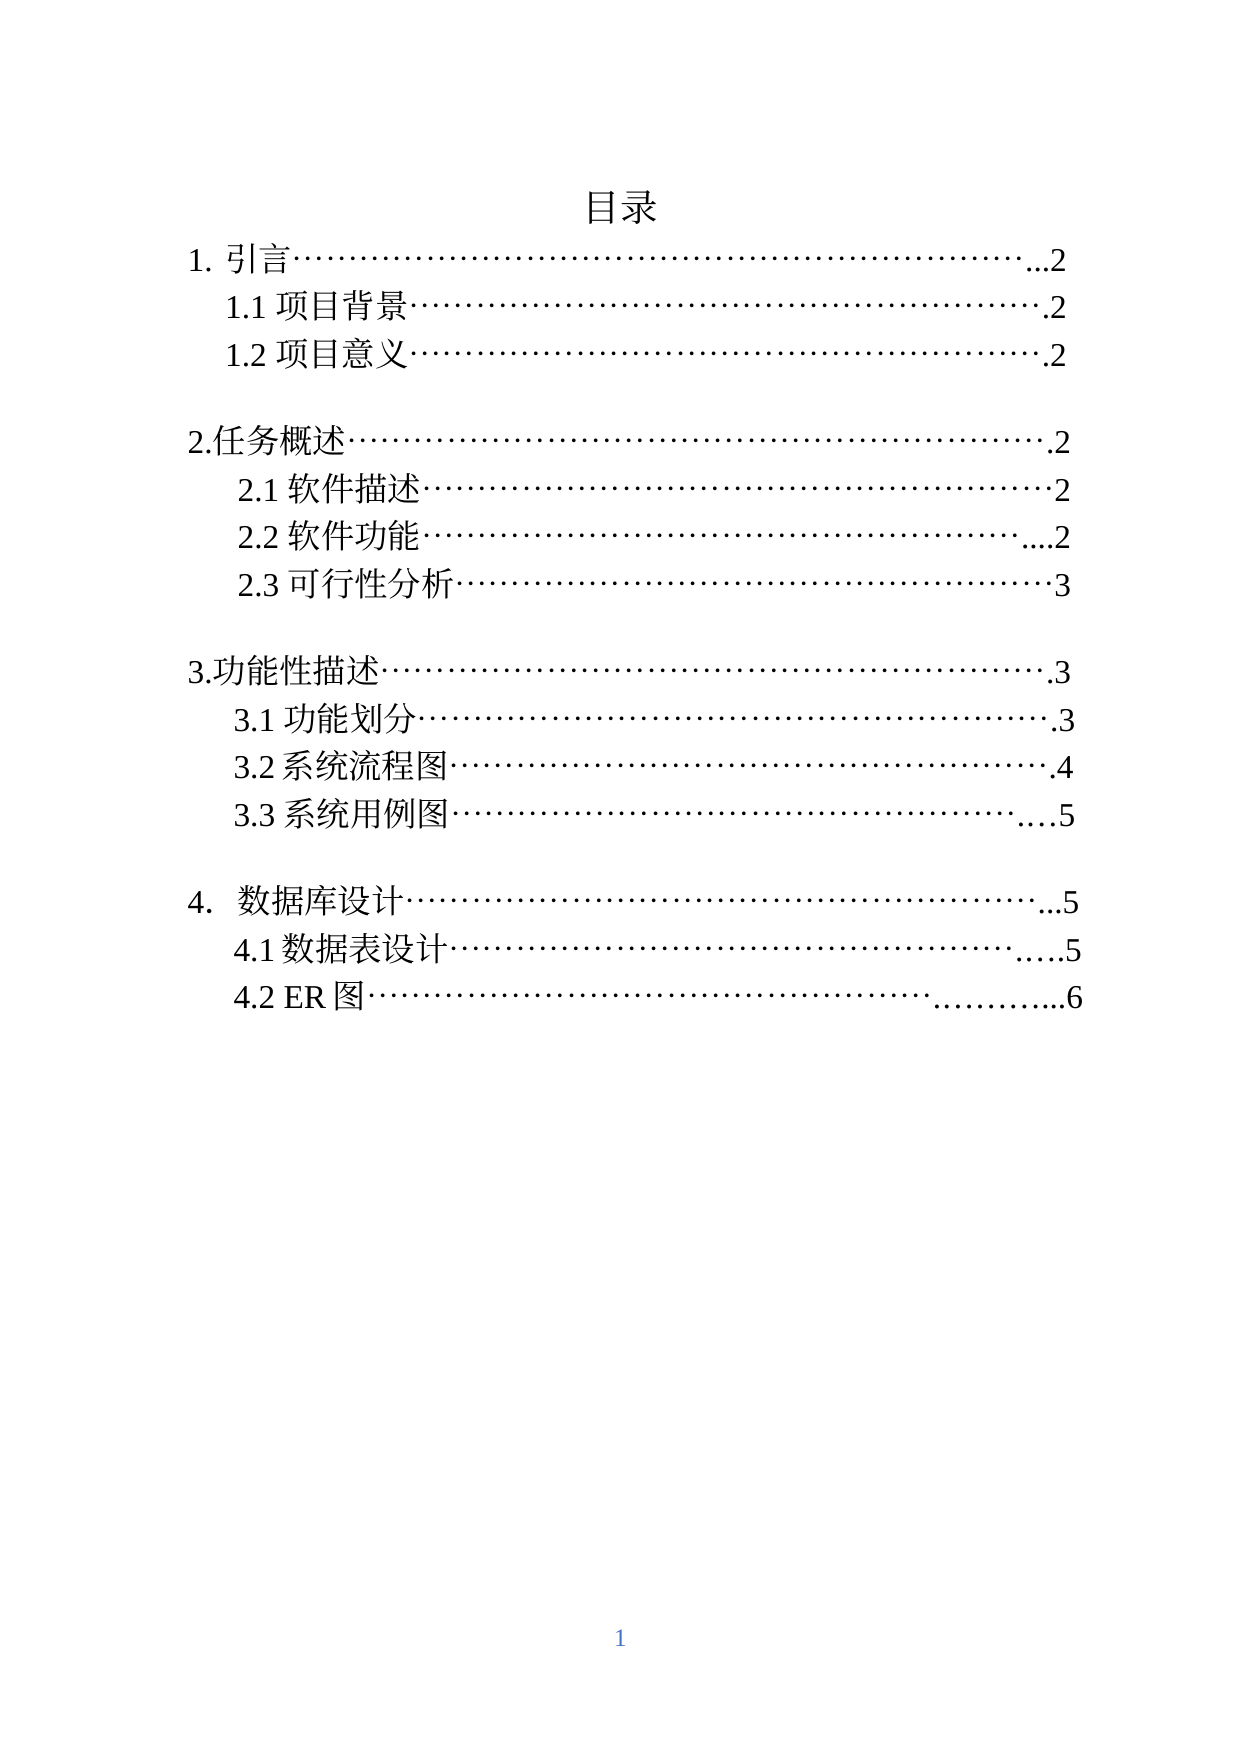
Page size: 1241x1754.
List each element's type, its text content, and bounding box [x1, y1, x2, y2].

text 4.2 ER图…………………………………………….………...6 [150, 971, 1090, 1018]
text 1.2 项目意义………………………………………………….2 [225, 328, 1090, 376]
text 1.1 项目背景………………………………………………….2 [225, 281, 1090, 328]
text 2.3 可行性分析………………………………………………3 [150, 558, 1090, 606]
text 3.功能性描述…………………………………………………….3 [150, 645, 1090, 693]
text 2.2 软件功能………………………………………………....2 [150, 511, 1090, 558]
text 2.任务概述……………………………………………………….2 [150, 415, 1090, 463]
text 2.1 软件描述…………………………………………………2 [150, 463, 1090, 511]
text 3.1 功能划分………………………………………………….3 [150, 693, 1090, 741]
text 4．数据库设计…………………………………………………...5 [150, 875, 1090, 923]
list 引言…………………………………………………………...2 [187, 233, 1090, 281]
text 4.1数据表设计…………………………………………….….5 [150, 923, 1090, 971]
text 目录 [150, 179, 1090, 233]
text 3.3 系统用例图…………………………………………….…5 [150, 788, 1090, 836]
text 3.2系统流程图……………………………………………….4 [150, 741, 1090, 788]
